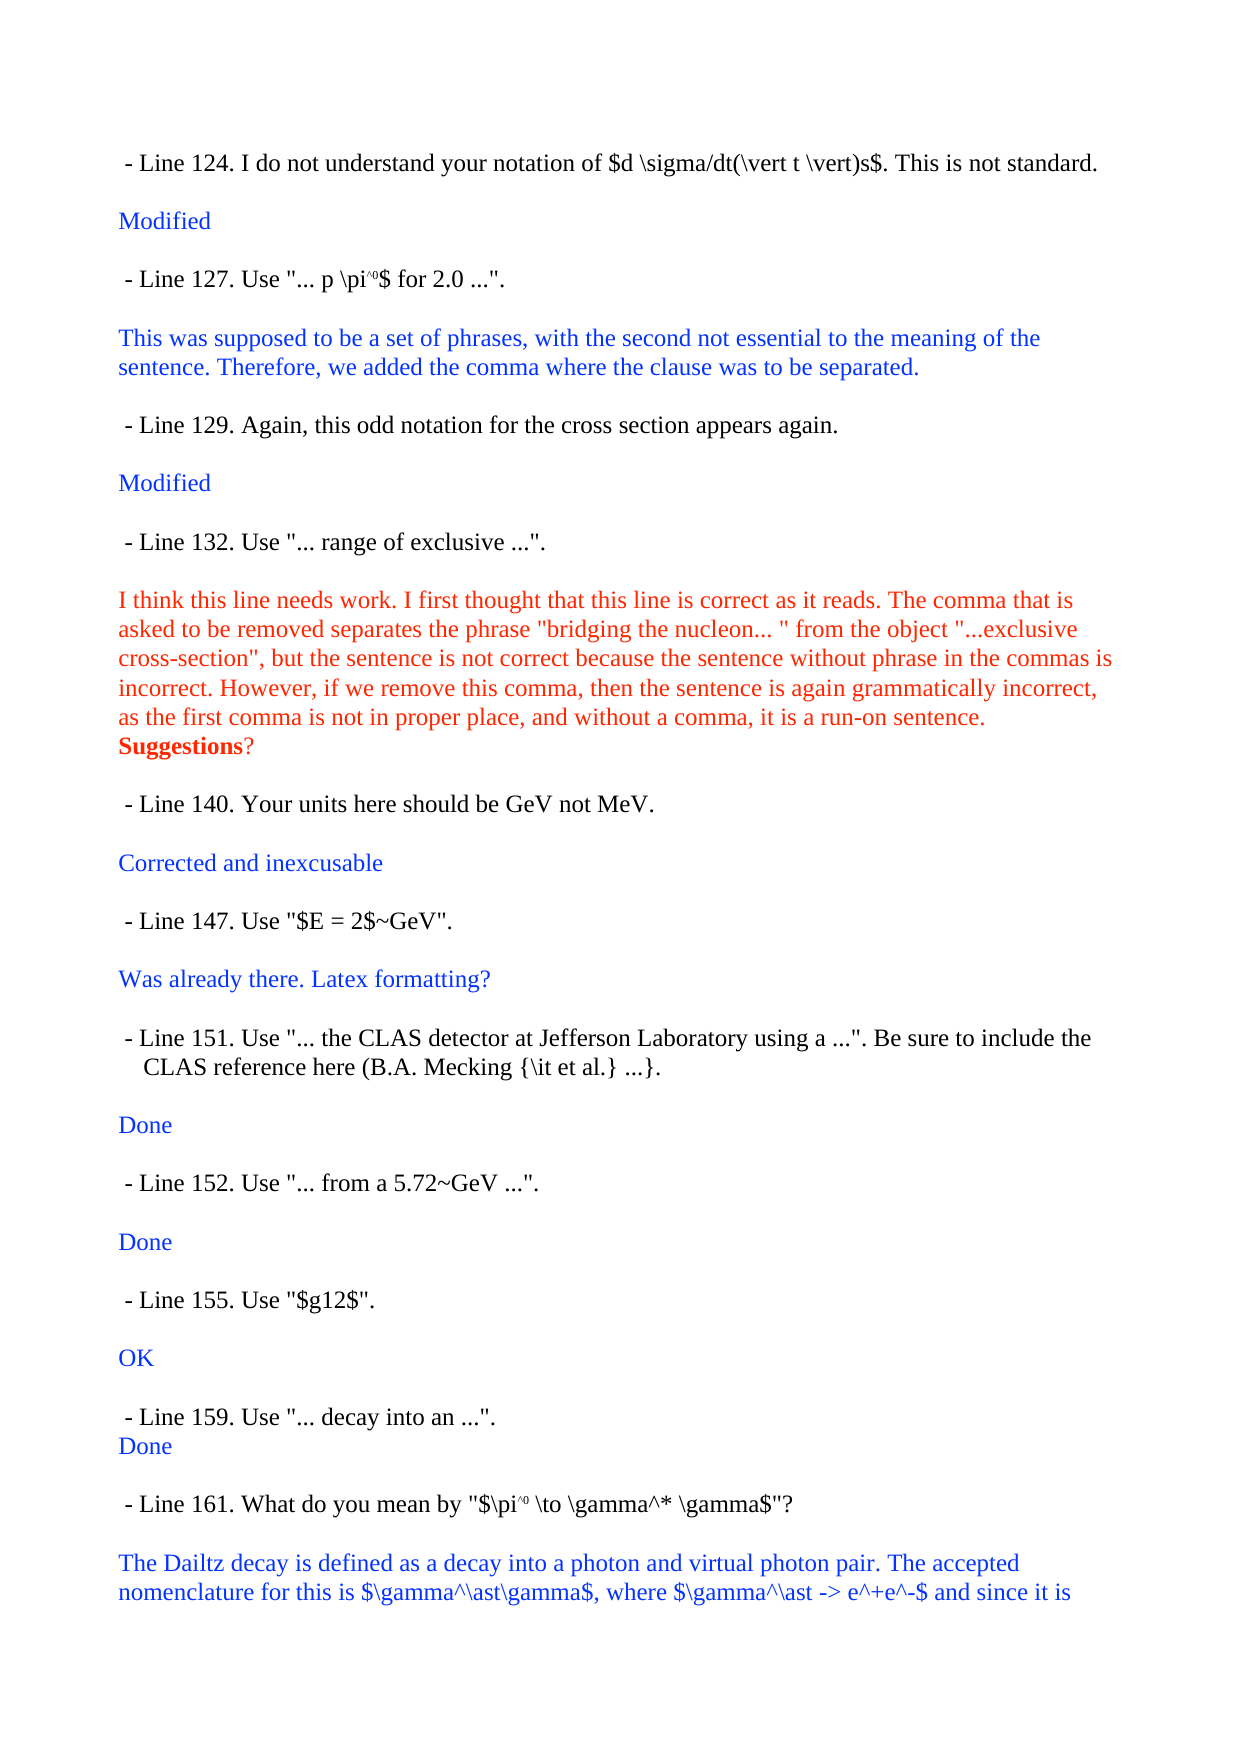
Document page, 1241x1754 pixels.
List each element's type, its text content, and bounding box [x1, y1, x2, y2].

text - Line 151. Use "... the CLAS detector at Jefferson Laboratory using a ...". Be sure to include the [118, 1022, 1122, 1051]
text Corrected and inexcusable [118, 847, 1122, 876]
text - Line 127. Use "... p \pi^0$ for 2.0 ...". [118, 264, 1122, 293]
text - Line 159. Use "... decay into an ...". [118, 1401, 1122, 1431]
text Done [118, 1226, 1122, 1256]
text Was already there. Latex formatting? [118, 964, 1122, 993]
text - Line 155. Use "$g12$". [118, 1285, 1122, 1314]
text I think this line needs work. I first thought that this line is correct as it reads. The comma that is asked to be removed separates the phrase "bridging the nucleon... " from the object "...exclusive cross-section", but the sentence is not correct because the sentence without phrase in the commas is incorrect. However, if we remove this comma, then the sentence is again grammatically incorrect, as the first comma is not in proper place, and without a comma, it is a run-on sentence. Suggestions? [118, 585, 1122, 760]
text - Line 129. Again, this odd notation for the cross section appears again. [118, 410, 1122, 439]
text Modified [118, 468, 1122, 497]
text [118, 1547, 1122, 1606]
text Modified [118, 206, 1122, 235]
text CLAS reference here (B.A. Mecking {\it et al.} ...}. [118, 1051, 1122, 1081]
text - Line 124. I do not understand your notation of $d \sigma/dt(\vert t \vert)s$. This is not standard. [118, 147, 1122, 176]
text - Line 147. Use "$E = 2$~GeV". [118, 906, 1122, 935]
text OK [118, 1343, 1122, 1372]
text - Line 152. Use "... from a 5.72~GeV ...". [118, 1168, 1122, 1197]
text This was supposed to be a set of phrases, with the second not essential to the meaning of the sentence. Therefore, we added the comma where the clause was to be separated. [118, 322, 1122, 381]
text Done [118, 1110, 1122, 1139]
text - Line 161. What do you mean by "$\pi^0 \to \gamma^* \gamma$"? [118, 1489, 1122, 1518]
text - Line 140. Your units here should be GeV not MeV. [118, 789, 1122, 818]
text Done [118, 1431, 1122, 1460]
text - Line 132. Use "... range of exclusive ...". [118, 526, 1122, 556]
